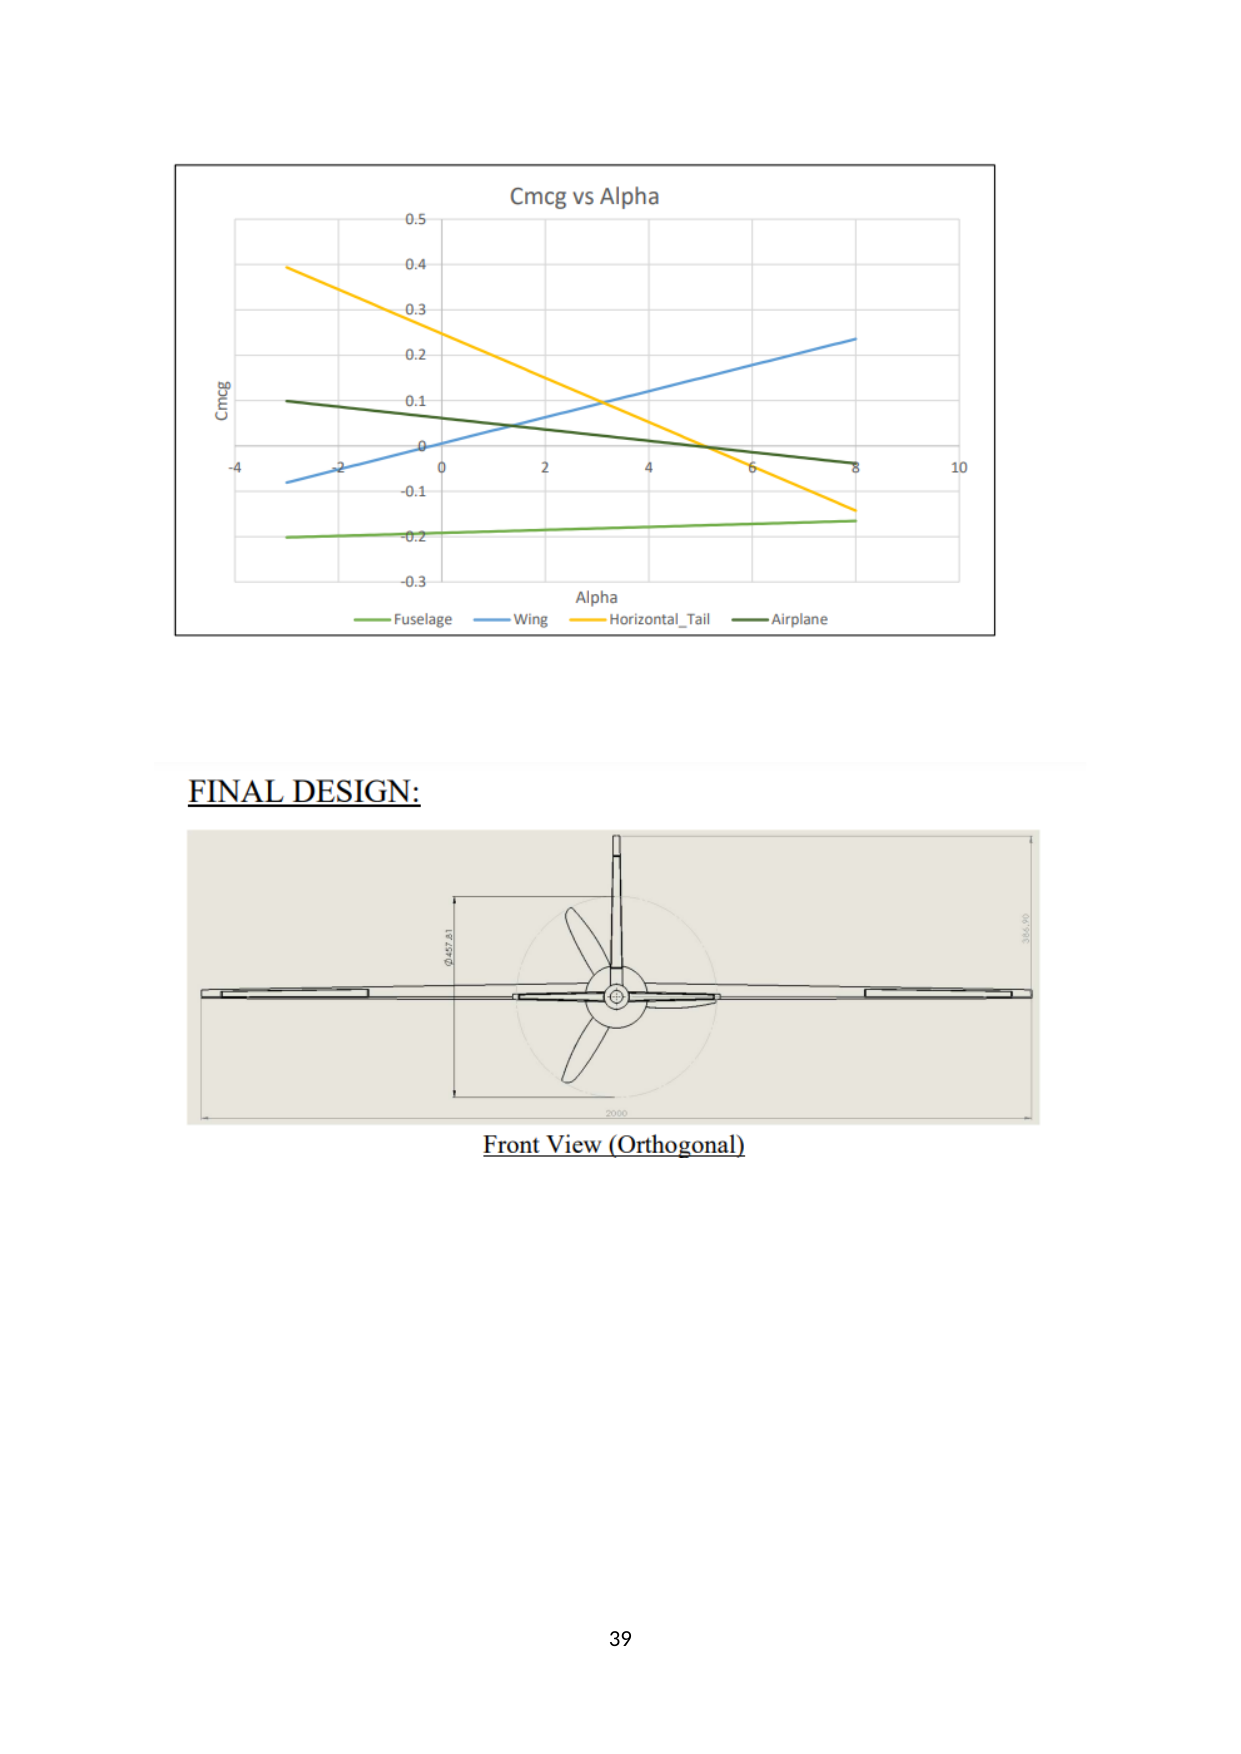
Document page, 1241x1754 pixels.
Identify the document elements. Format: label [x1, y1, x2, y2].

picture [150, 150, 1008, 652]
picture [153, 762, 1087, 1158]
